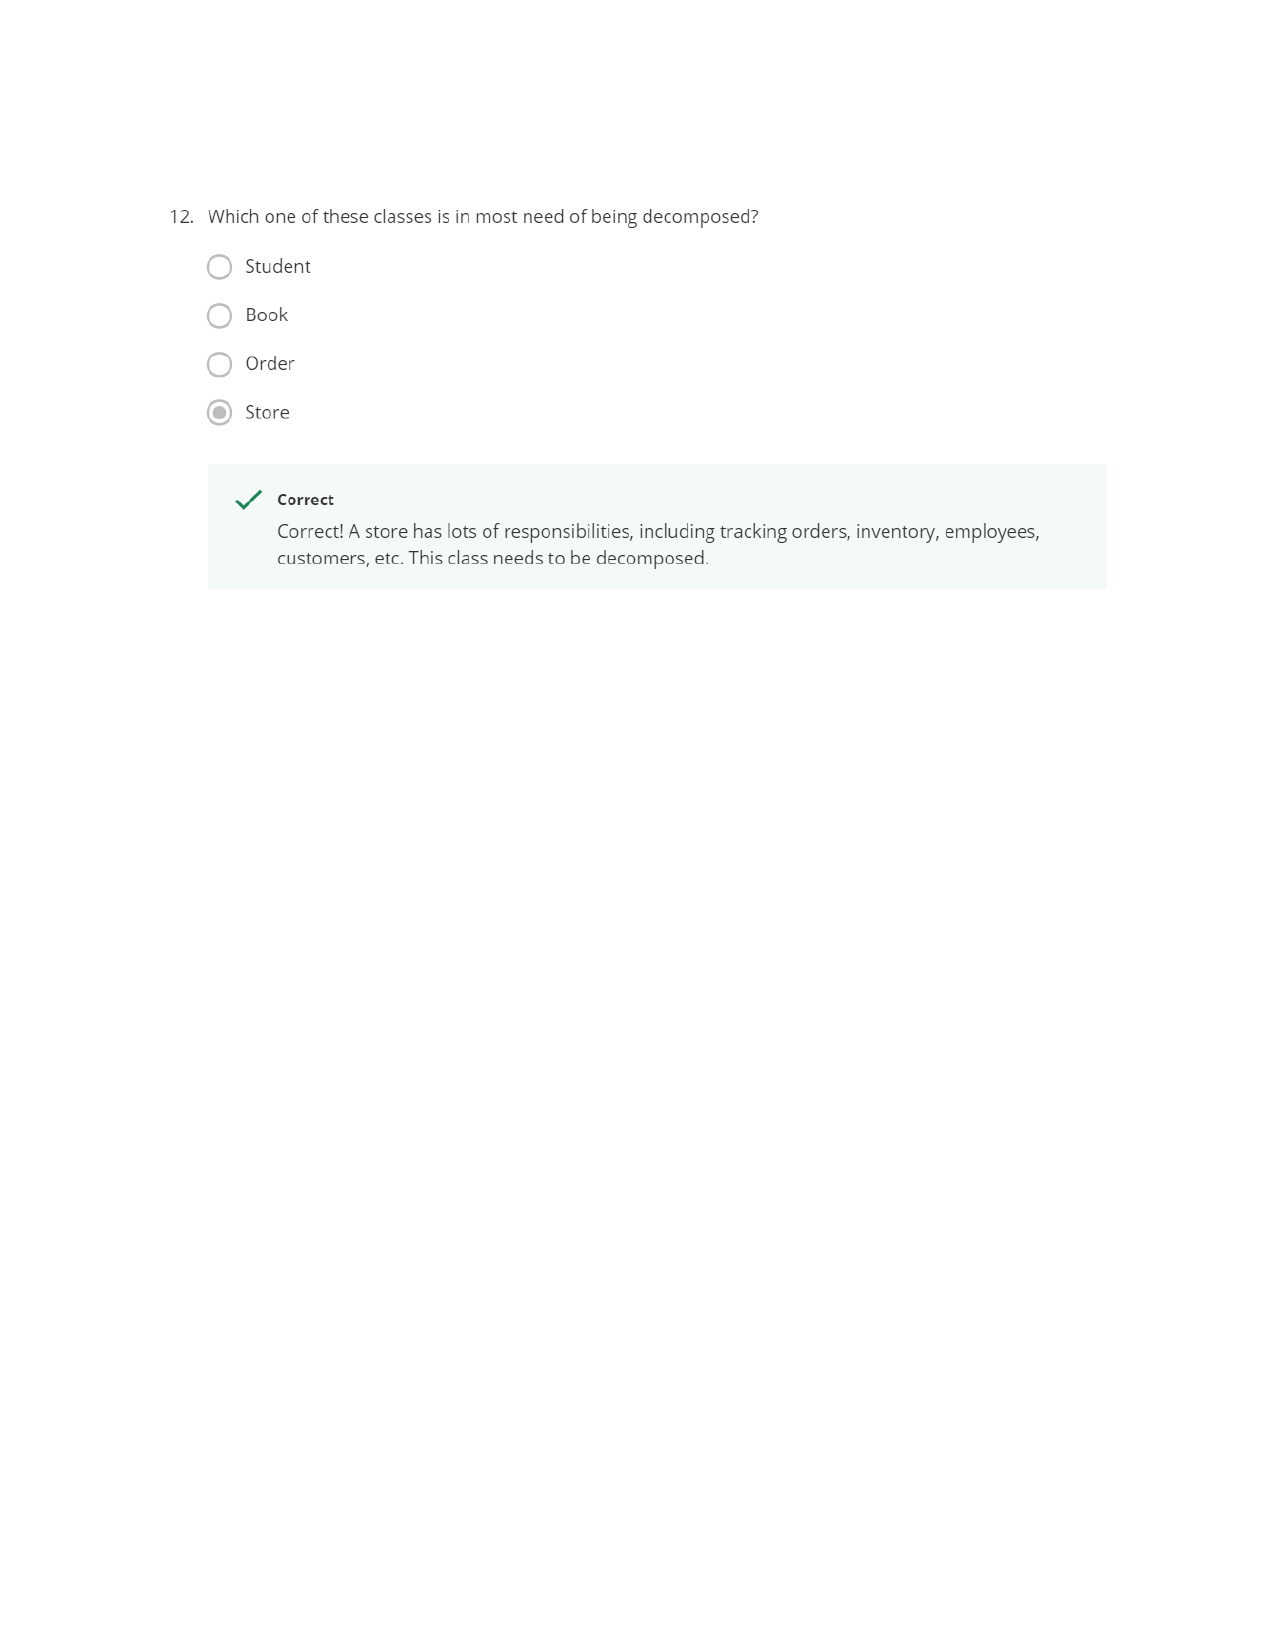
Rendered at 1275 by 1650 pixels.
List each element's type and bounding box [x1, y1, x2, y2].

picture [150, 150, 1125, 626]
